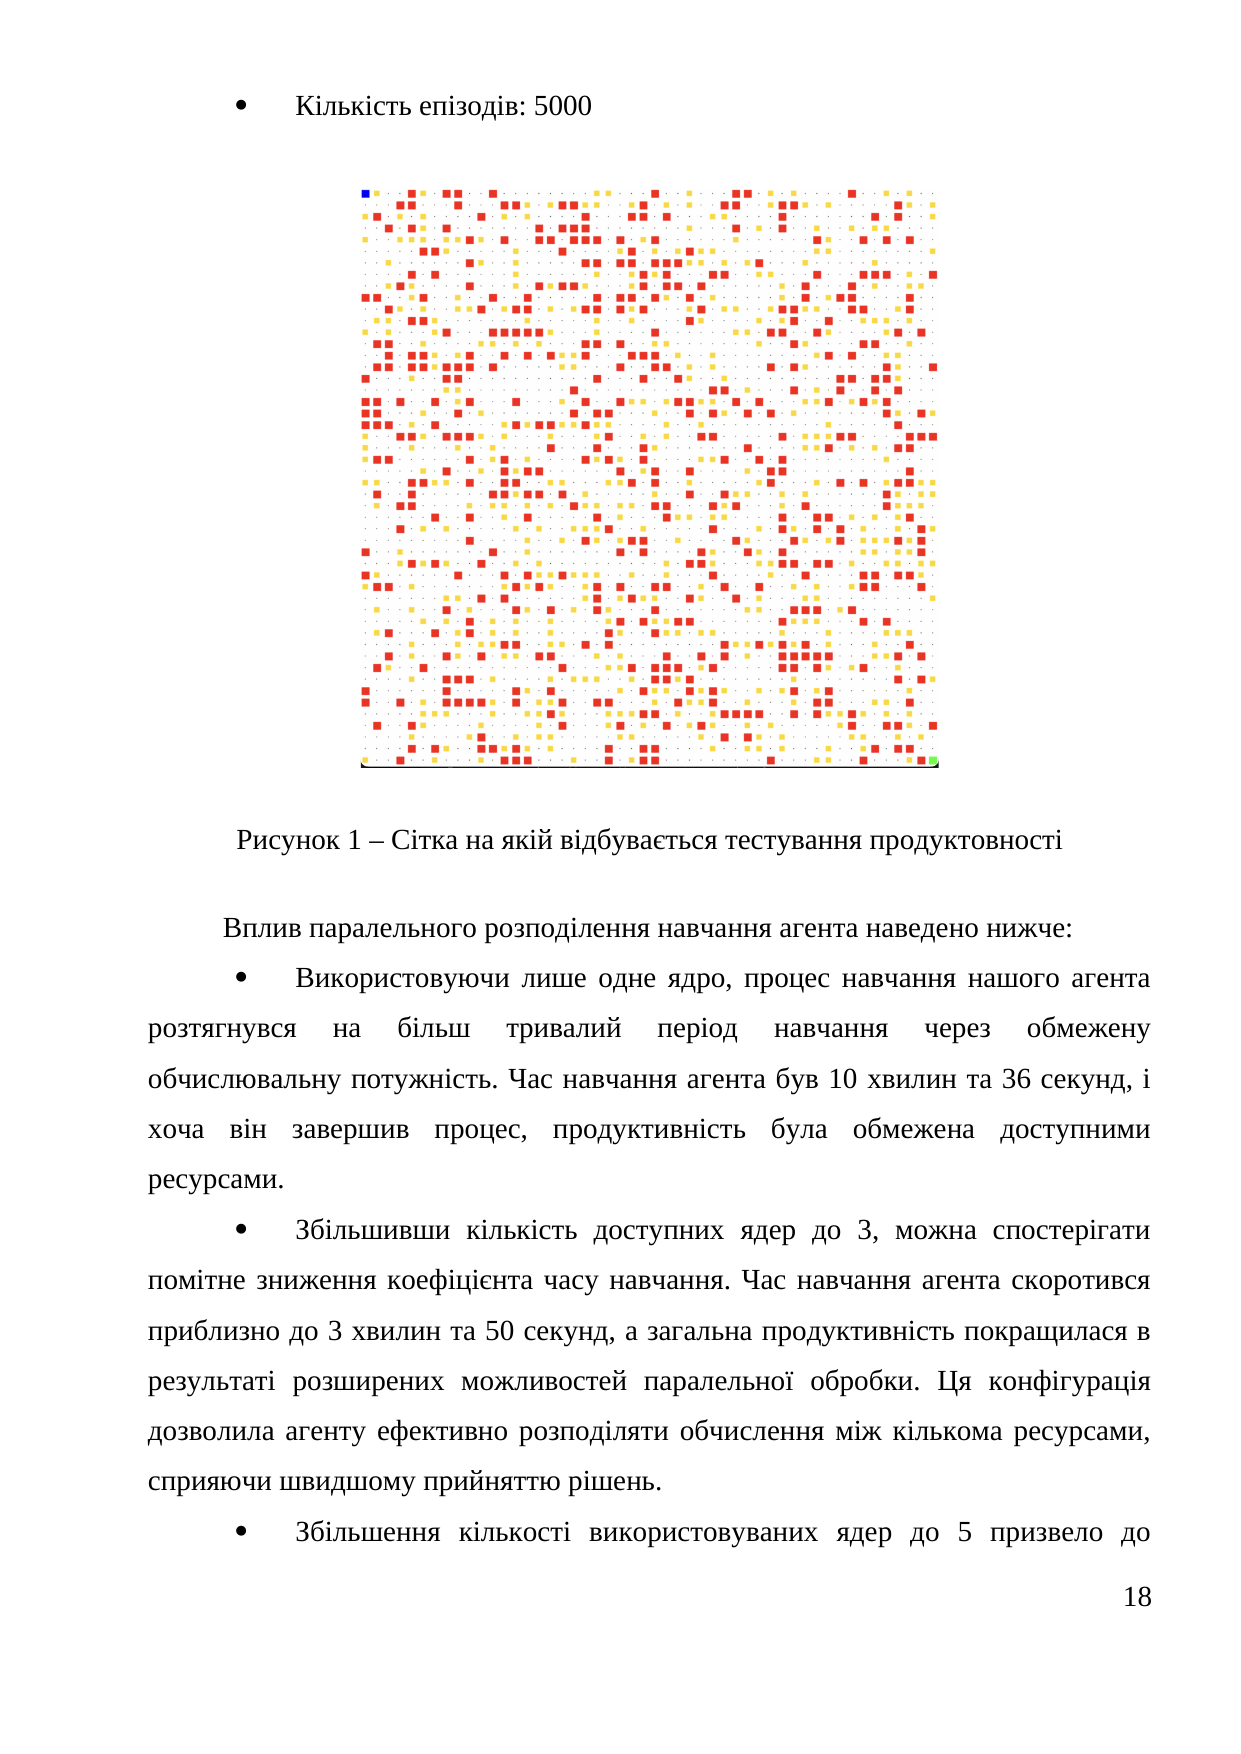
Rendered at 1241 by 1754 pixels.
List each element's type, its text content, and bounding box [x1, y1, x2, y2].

text Кількість епізодів: 5000 [148, 88, 1152, 122]
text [148, 1514, 1152, 1547]
text Збільшивши кількість доступних ядер до 3, можна спостерігати помітне зниження коефіцієнта часу навчання. Час навчання агента скоротився приблизно до 3 хвилин та 50 секунд, а загальна продуктивність покращилася в результаті розширених можливостей паралельної обробки. Ця конфігурація дозволила агенту ефективно розподіляти обчислення між кількома ресурсами, сприяючи швидшому прийняттю рішень. [148, 1212, 1152, 1497]
text Вплив паралельного розподілення навчання агента наведено нижче: [148, 910, 1152, 943]
text Рисунок 1 – Сітка на якій відбувається тестування продуктовності [148, 822, 1152, 856]
text Використовуючи лише одне ядро, процес навчання нашого агента розтягнувся на більш тривалий період навчання через обмежену обчислювальну потужність. Час навчання агента був 10 хвилин та 36 секунд, і хоча він завершив процес, продуктивність була обмежена доступними ресурсами. [148, 960, 1152, 1195]
picture [360, 189, 939, 768]
